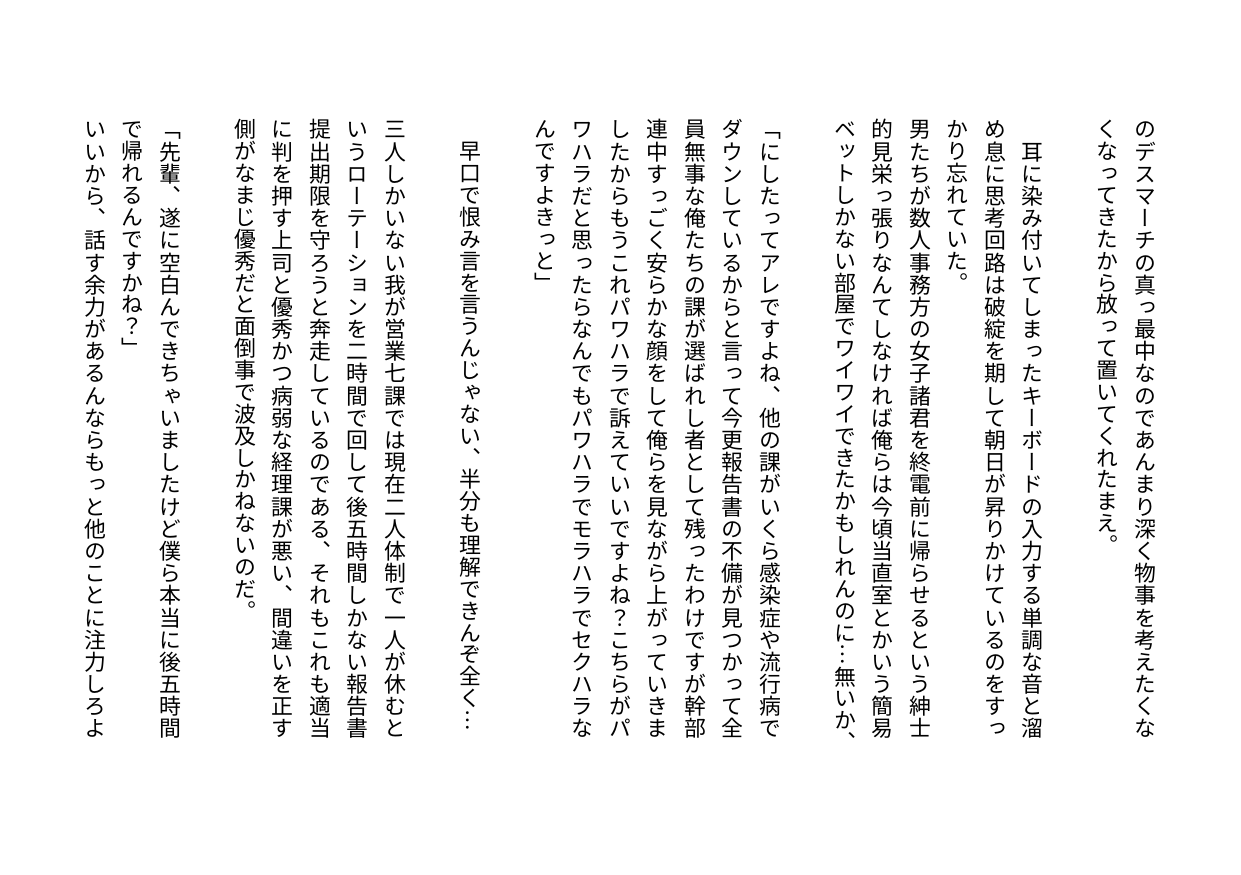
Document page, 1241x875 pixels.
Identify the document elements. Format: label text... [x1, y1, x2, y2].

text 男たちが数人事務方の女子諸君を終電前に帰らせるという紳士的見栄っ張りなんてしなければ俺らは今頃当直室とかいう簡易ベットしかない部屋でワイワイできたかもしれんのに…無いか、 [826, 118, 939, 741]
text 三人しかいない我が営業七課では現在二人体制で一人が休むというローテーションを二時間で回して後五時間しかない報告書提出期限を守ろうと奔走しているのである、それもこれも適当に判を押す上司と優秀かつ病弱な経理課が悪い、間違いを正す側がなまじ優秀だと面倒事で波及しかねないのだ。 [226, 118, 414, 741]
text 「にしたってアレですよね、他の課がいくら感染症や流行病でダウンしているからと言って今更報告書の不備が見つかって全員無事な俺たちの課が選ばれし者として残ったわけですが幹部連中すっごく安らかな顔をして俺らを見ながら上がっていきましたからもうこれパワハラで訴えていいですよね？こちらがパワハラだと思ったらなんでもパワハラでモラハラでセクハラなんですよきっと」 [526, 118, 789, 741]
text 耳に染み付いてしまったキーボードの入力する単調な音と溜め息に思考回路は破綻を期して朝日が昇りかけているのをすっかり忘れていた。 [939, 118, 1051, 741]
text 「先輩、遂に空白んできちゃいましたけど僕ら本当に後五時間で帰れるんですかね？」 [114, 118, 189, 741]
text こんなことをろくに考えるべきじゃないしなんたって今は期末の報告書に不備が見つかって見積もりをやり直すとかいう地獄のデスマーチの真っ最中なのであんまり深く物事を考えたくなくなってきたから放って置いてくれたまえ。 [1089, 118, 1164, 741]
text いいから、話す余力があるんならもっと他のことに注力しろよ、そんなにお喋りしたかったら噺家にでもなったらどうだ？ 男の俺から見てもルックス良いしイケメン噺家って少しくらいはうれるんじゃね？ [76, 118, 114, 741]
text 早口で恨み言を言うんじゃない、半分も理解できんぞ全く… [451, 118, 489, 741]
